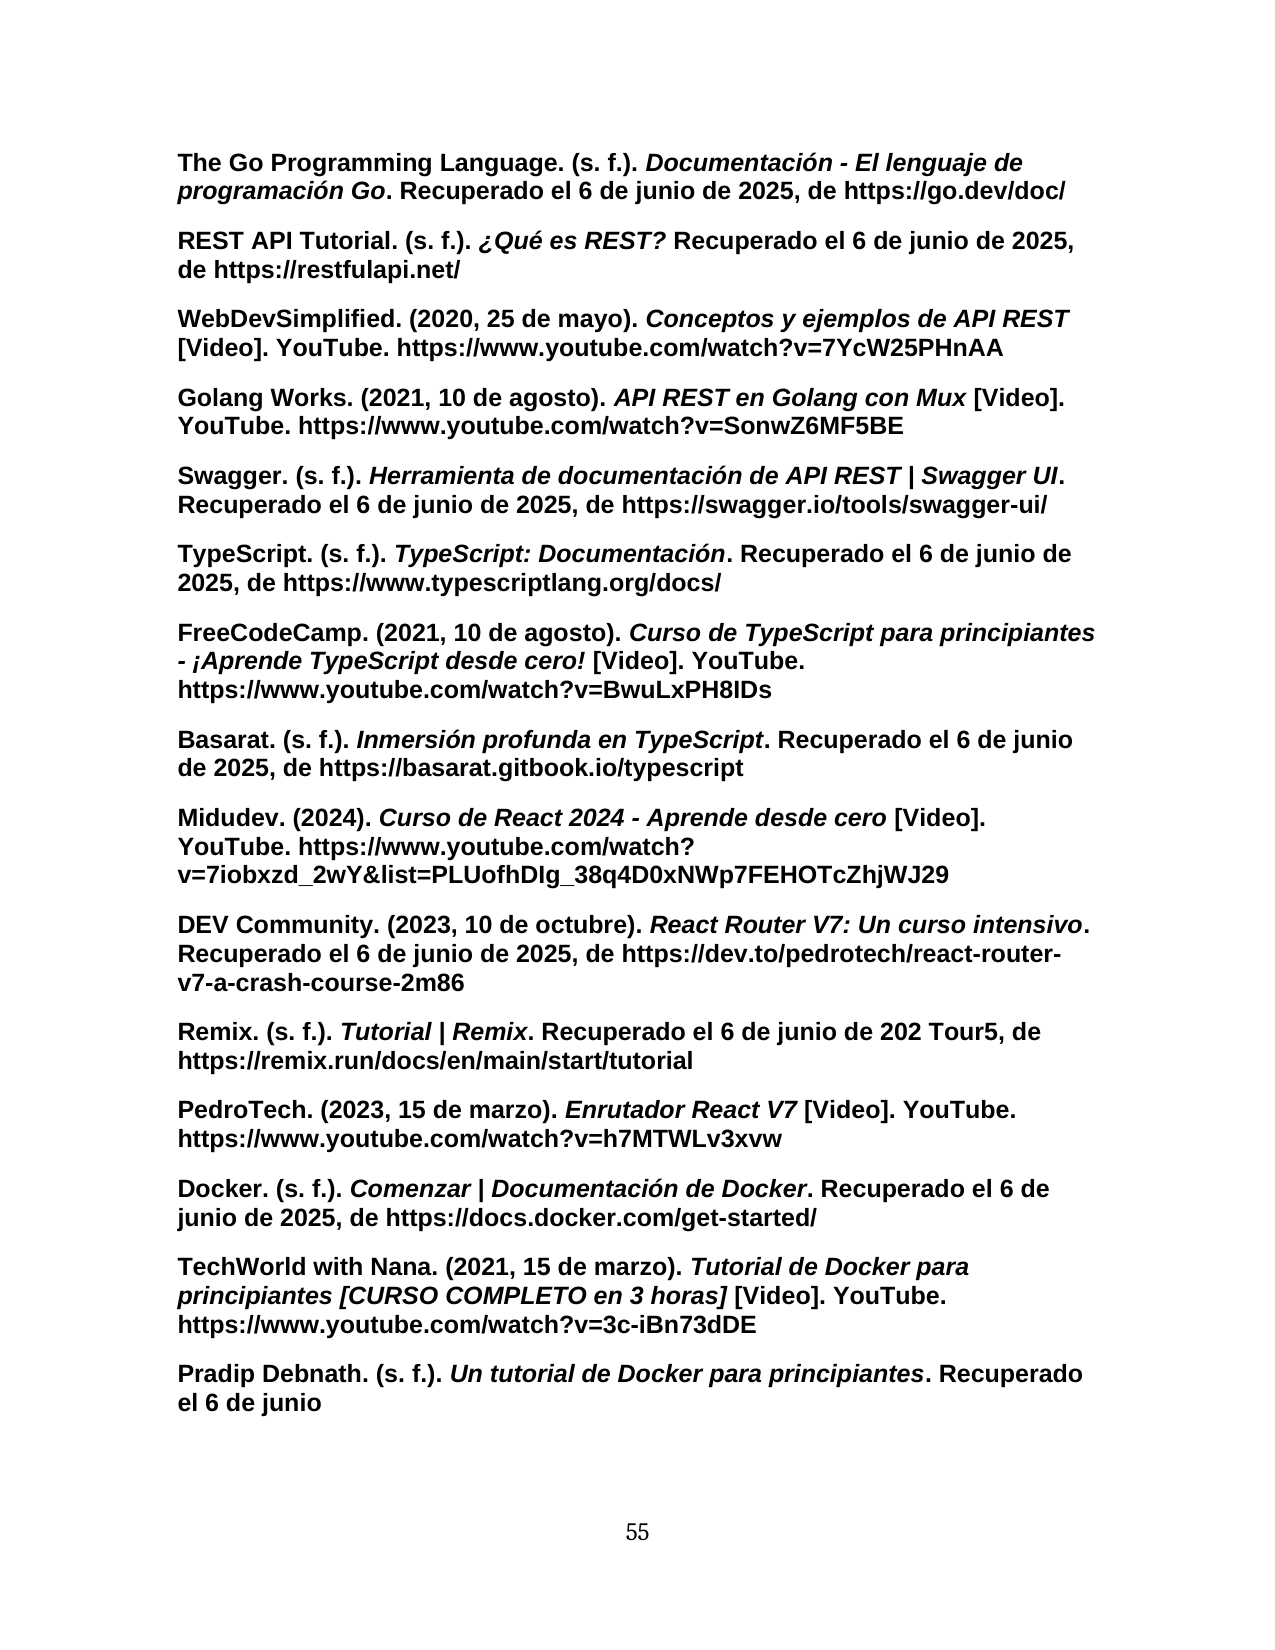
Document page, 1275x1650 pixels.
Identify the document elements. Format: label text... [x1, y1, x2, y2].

text Midudev. (2024). Curso de React 2024 - Aprende desde cero [Video]. YouTube. https://www.youtube.com/watch?v=7iobxzd_2wY&list=PLUofhDIg_38q4D0xNWp7FEHOTcZhjWJ29 [177, 803, 1098, 889]
text REST API Tutorial. (s. f.). ¿Qué es REST? Recuperado el 6 de junio de 2025, de https://restfulapi.net/ [177, 226, 1098, 283]
text FreeCodeCamp. (2021, 10 de agosto). Curso de TypeScript para principiantes - ¡Aprende TypeScript desde cero! [Video]. YouTube. https://www.youtube.com/watch?v=BwuLxPH8IDs [177, 618, 1098, 704]
text Remix. (s. f.). Tutorial | Remix. Recuperado el 6 de junio de 202 Tour5, de https://remix.run/docs/en/main/start/tutorial [177, 1017, 1098, 1075]
text Swagger. (s. f.). Herramienta de documentación de API REST | Swagger UI. Recuperado el 6 de junio de 2025, de https://swagger.io/tools/swagger-ui/ [177, 461, 1098, 518]
text WebDevSimplified. (2020, 25 de mayo). Conceptos y ejemplos de API REST [Video]. YouTube. https://www.youtube.com/watch?v=7YcW25PHnAA [177, 304, 1098, 362]
text TechWorld with Nana. (2021, 15 de marzo). Tutorial de Docker para principiantes [CURSO COMPLETO en 3 horas] [Video]. YouTube. https://www.youtube.com/watch?v=3c-iBn73dDE [177, 1252, 1098, 1338]
text DEV Community. (2023, 10 de octubre). React Router V7: Un curso intensivo. Recuperado el 6 de junio de 2025, de https://dev.to/pedrotech/react-router-v7-a-crash-course-2m86 [177, 910, 1098, 996]
text Basarat. (s. f.). Inmersión profunda en TypeScript. Recuperado el 6 de junio de 2025, de https://basarat.gitbook.io/typescript [177, 725, 1098, 782]
text PedroTech. (2023, 15 de marzo). Enrutador React V7 [Video]. YouTube. https://www.youtube.com/watch?v=h7MTWLv3xvw [177, 1096, 1098, 1153]
text The Go Programming Language. (s. f.). Documentación - El lenguaje de programación Go. Recuperado el 6 de junio de 2025, de https://go.dev/doc/ [177, 148, 1098, 205]
text Pradip Debnath. (s. f.). Un tutorial de Docker para principiantes. Recuperado el 6 de junio [177, 1359, 1098, 1417]
text TypeScript. (s. f.). TypeScript: Documentación. Recuperado el 6 de junio de 2025, de https://www.typescriptlang.org/docs/ [177, 539, 1098, 597]
text Golang Works. (2021, 10 de agosto). API REST en Golang con Mux [Video]. YouTube. https://www.youtube.com/watch?v=SonwZ6MF5BE [177, 383, 1098, 440]
text Docker. (s. f.). Comenzar | Documentación de Docker. Recuperado el 6 de junio de 2025, de https://docs.docker.com/get-started/ [177, 1174, 1098, 1231]
